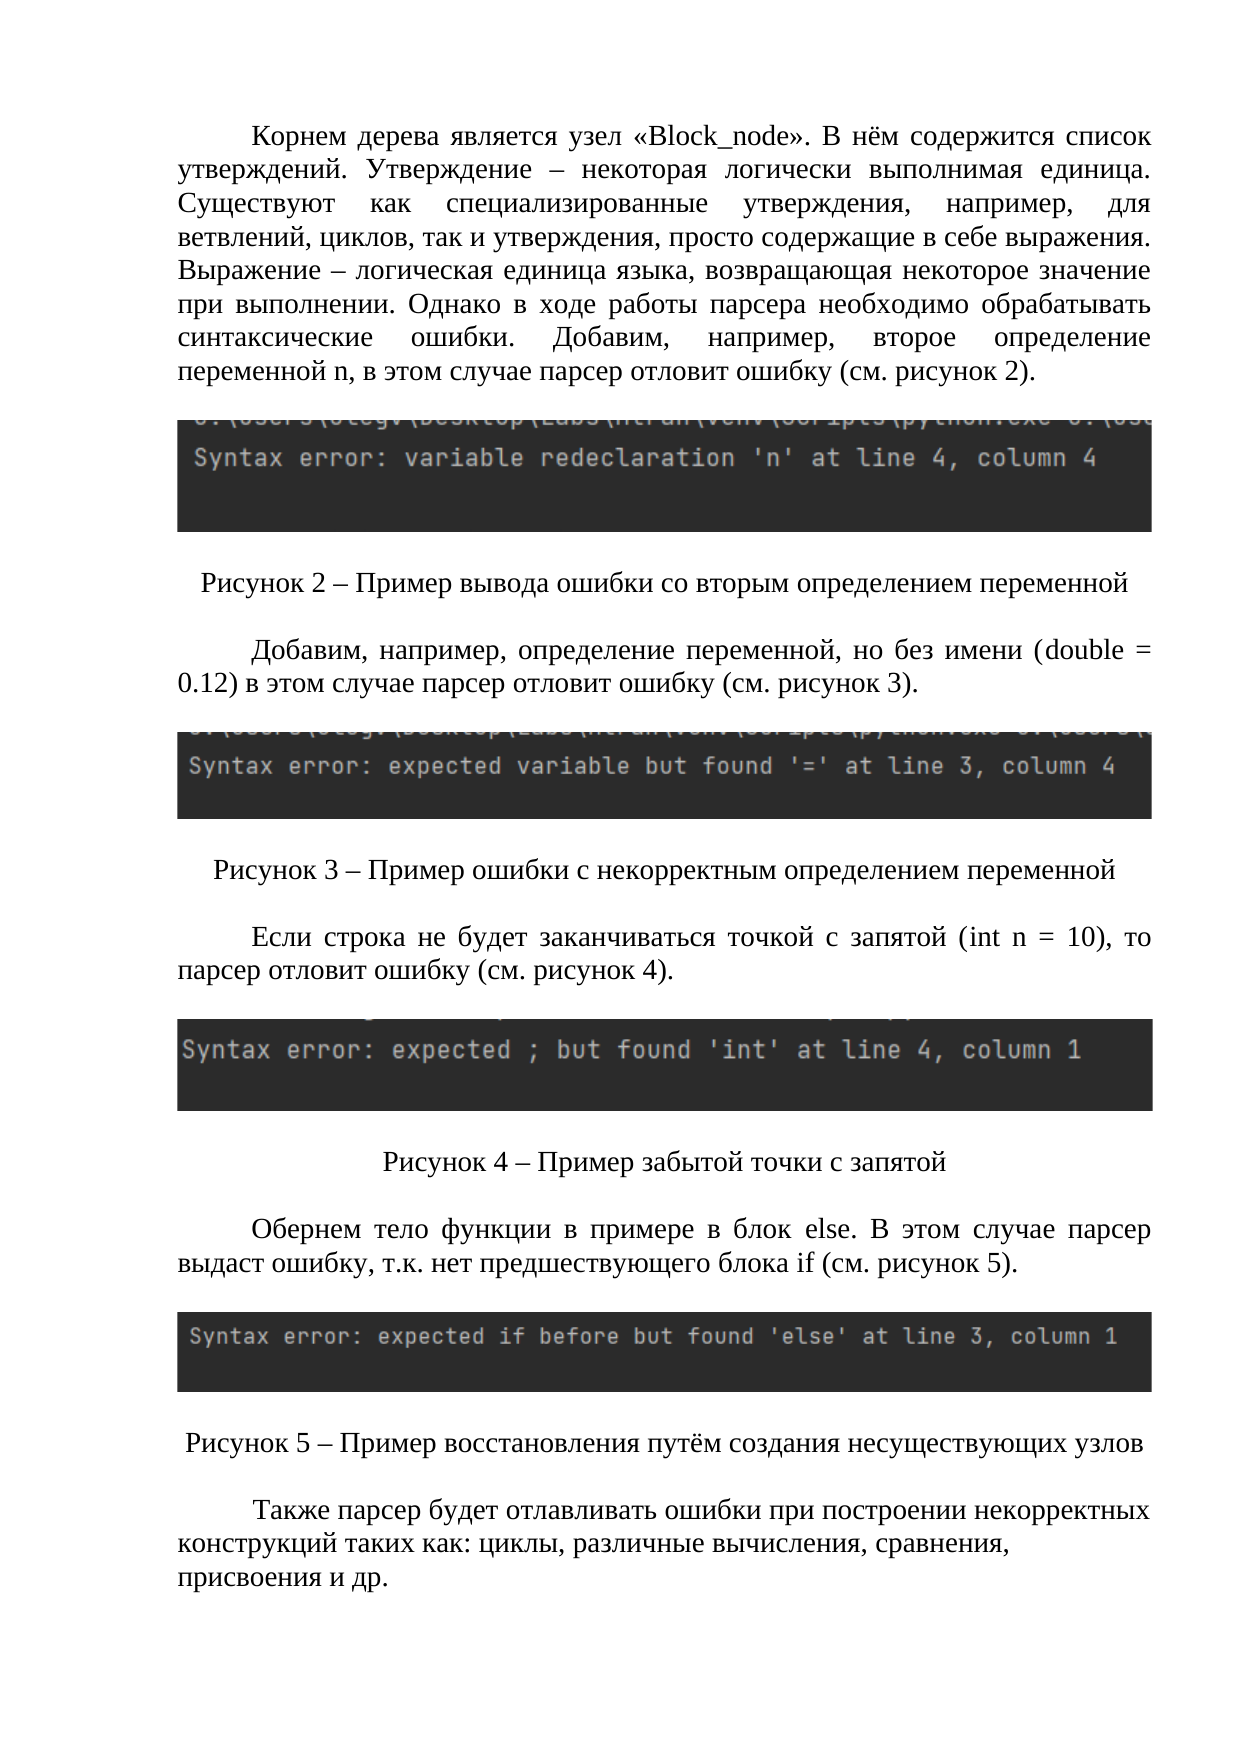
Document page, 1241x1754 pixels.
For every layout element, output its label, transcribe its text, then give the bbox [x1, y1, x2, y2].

picture [177, 420, 1152, 532]
text Корнем дерева является узел «Block_node». В нём содержится список утверждений. Утверждение – некоторая логически выполнимая единица. Существуют как специализированные утверждения, например, для ветвлений, циклов, так и утверждения, просто содержащие в себе выражения. Выражение – логическая единица языка, возвращающая некоторое значение при выполнении. Однако в ходе работы парсера необходимо обрабатывать синтаксические ошибки. Добавим, например, второе определение переменной n, в этом случае парсер отловит ошибку (см. рисунок 2). [177, 118, 1152, 386]
text Также парсер будет отлавливать ошибки при построении некорректных конструкций таких как: циклы, различные вычисления, сравнения, присвоения и др. [177, 1492, 1152, 1593]
picture [177, 1019, 1153, 1111]
text Рисунок 3 – Пример ошибки с некорректным определением переменной [177, 852, 1152, 885]
picture [177, 1312, 1152, 1392]
text Обернем тело функции в примере в блок else. В этом случае парсер выдаст ошибку, т.к. нет предшествующего блока if (см. рисунок 5). [177, 1211, 1152, 1278]
text Рисунок 2 – Пример вывода ошибки со вторым определением переменной [177, 565, 1152, 598]
text Рисунок 4 – Пример забытой точки с запятой [177, 1144, 1152, 1178]
picture [177, 732, 1152, 819]
text Рисунок 5 – Пример восстановления путём создания несуществующих узлов [177, 1425, 1152, 1492]
text Если строка не будет заканчиваться точкой с запятой (int n = 10), то парсер отловит ошибку (см. рисунок 4). [177, 919, 1152, 986]
text Добавим, например, определение переменной, но без имени (double = 0.12) в этом случае парсер отловит ошибку (см. рисунок 3). [177, 632, 1152, 699]
